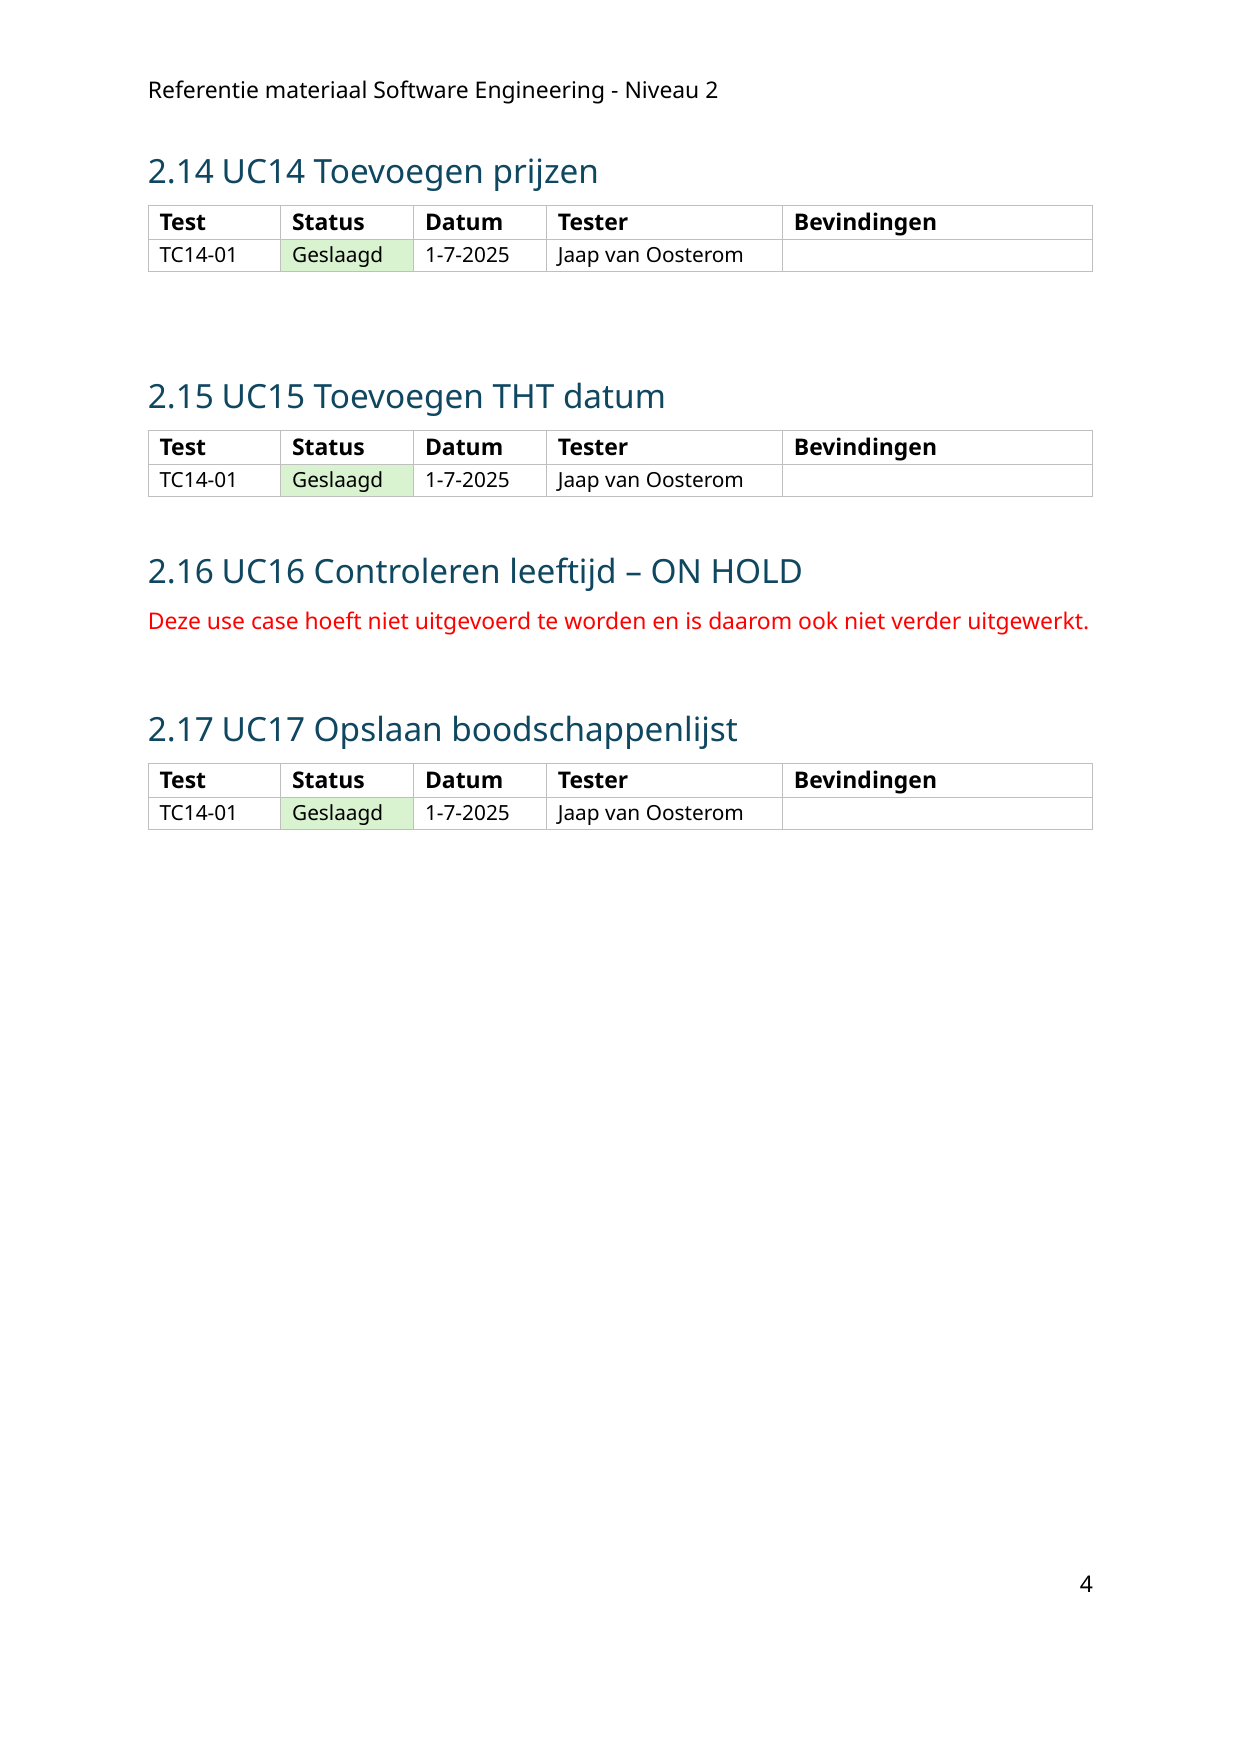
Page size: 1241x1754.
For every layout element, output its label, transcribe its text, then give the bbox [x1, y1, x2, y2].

table_header Bevindingen [783, 431, 1092, 464]
table_header Test [149, 764, 280, 797]
table_cell TC14-01 [149, 240, 280, 271]
table_cell Jaap van Oosterom [547, 465, 782, 496]
table_cell TC14-01 [149, 798, 280, 829]
subtitle UC16 Controleren leeftijd – ON HOLD [148, 547, 1093, 593]
table_cell TC14-01 [149, 465, 280, 496]
table_header Tester [547, 764, 782, 797]
table_cell Jaap van Oosterom [547, 798, 782, 829]
table_cell 1-7-2025 [414, 240, 546, 271]
table_header Bevindingen [783, 764, 1092, 797]
table_cell Geslaagd [281, 240, 413, 271]
table_cell 1-7-2025 [414, 465, 546, 496]
table_cell 1-7-2025 [414, 798, 546, 829]
table_cell Geslaagd [281, 798, 413, 829]
table_header Datum [414, 431, 546, 464]
table_header Tester [547, 431, 782, 464]
table_header Tester [547, 206, 782, 239]
table_cell Geslaagd [281, 465, 413, 496]
table_header Datum [414, 764, 546, 797]
table_cell [783, 798, 1092, 829]
table_cell [783, 240, 1092, 271]
table_header Status [281, 764, 413, 797]
text Deze use case hoeft niet uitgevoerd te worden en is daarom ook niet verder uitgewerkt. [148, 605, 1093, 636]
subtitle UC17 Opslaan boodschappenlijst [148, 706, 1093, 751]
table_cell Jaap van Oosterom [547, 240, 782, 271]
table_header Datum [414, 206, 546, 239]
table_cell [783, 465, 1092, 496]
table_header Test [149, 431, 280, 464]
subtitle UC15 Toevoegen THT datum [148, 373, 1093, 418]
subtitle UC14 Toevoegen prijzen [148, 148, 1093, 193]
table_header Status [281, 206, 413, 239]
table_header Test [149, 206, 280, 239]
table_header Bevindingen [783, 206, 1092, 239]
table_header Status [281, 431, 413, 464]
